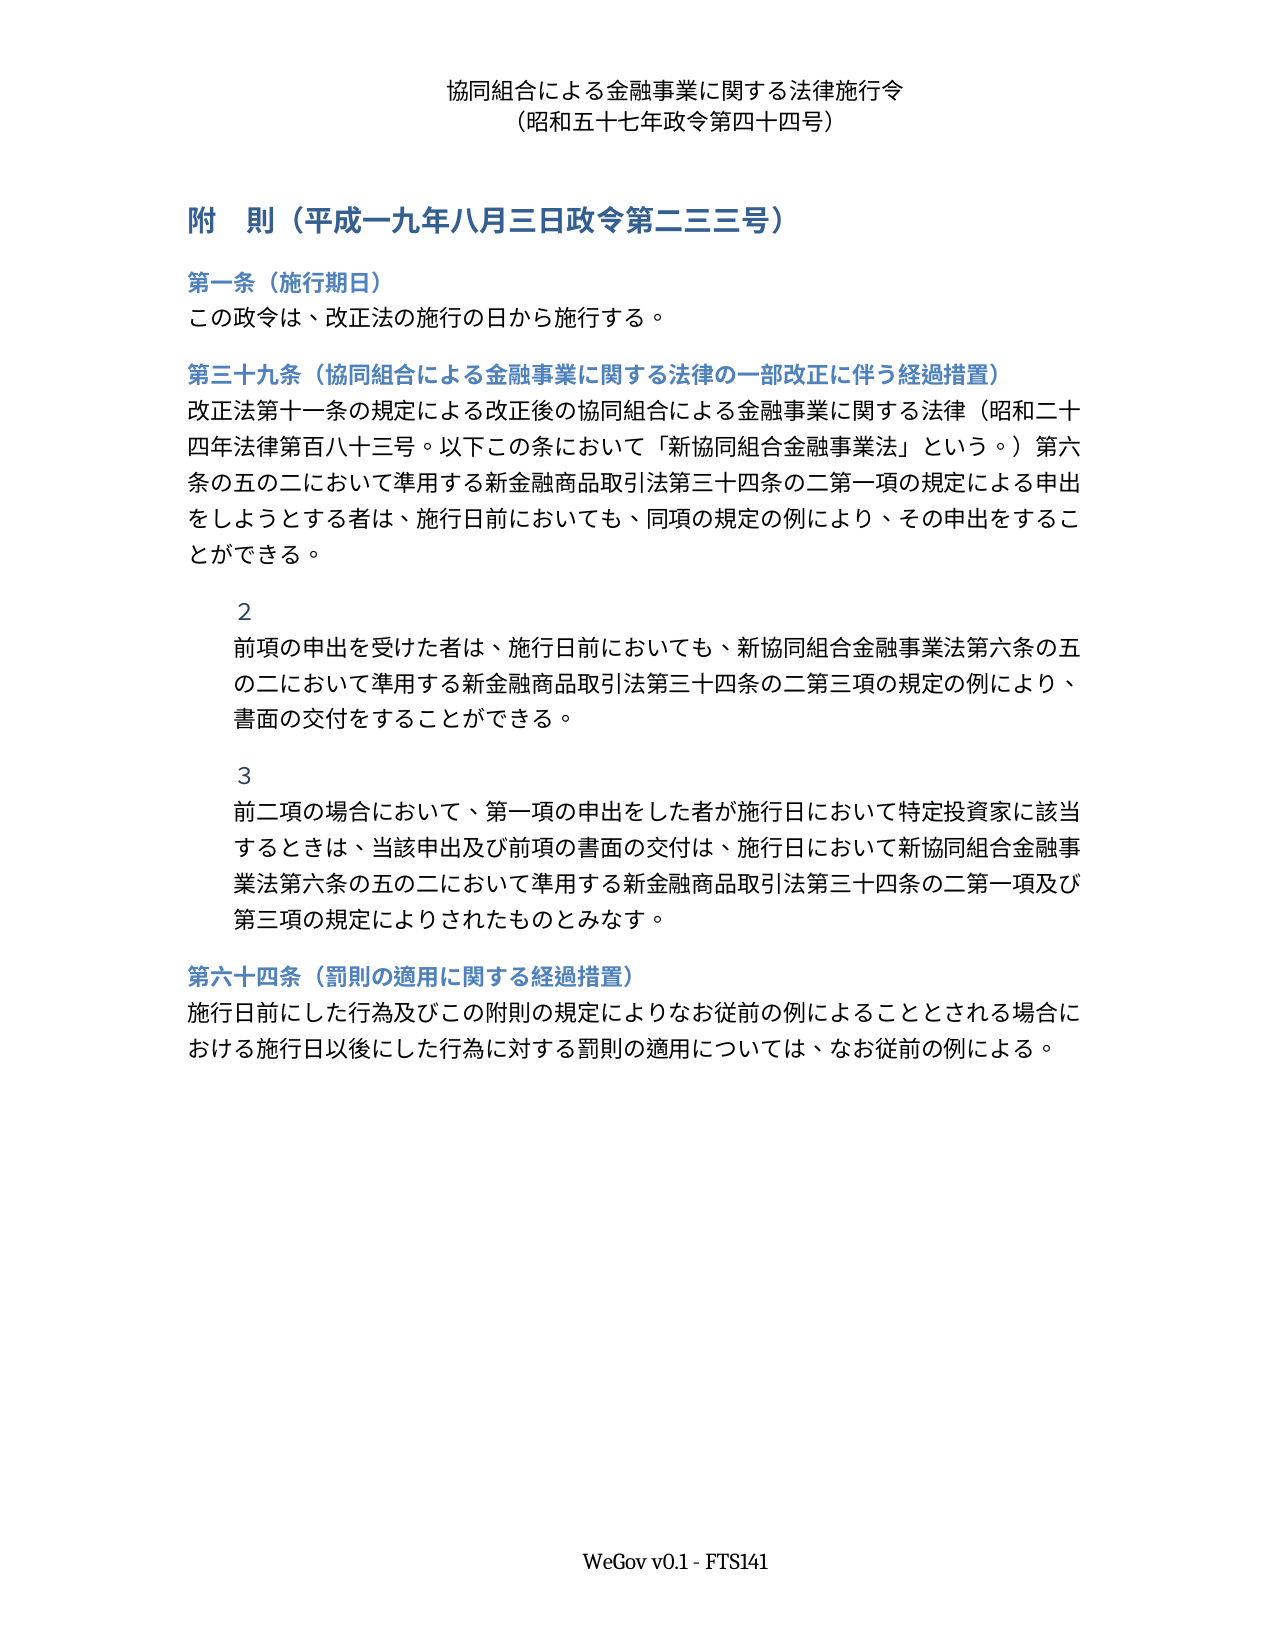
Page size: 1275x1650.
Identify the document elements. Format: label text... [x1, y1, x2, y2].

subtitle 第三十九条（協同組合による金融事業に関する法律の一部改正に伴う経過措置） [187, 359, 1087, 390]
text 前項の申出を受けた者は、施行日前においても、新協同組合金融事業法第六条の五の二において準用する新金融商品取引法第三十四条の二第三項の規定の例により、書面の交付をすることができる。 [233, 632, 1087, 735]
text 施行日前にした行為及びこの附則の規定によりなお従前の例によることとされる場合における施行日以後にした行為に対する罰則の適用については、なお従前の例による。 [187, 997, 1087, 1064]
text この政令は、改正法の施行の日から施行する。 [187, 302, 1087, 334]
subtitle 第六十四条（罰則の適用に関する経過措置） [187, 961, 1087, 992]
text 改正法第十一条の規定による改正後の協同組合による金融事業に関する法律（昭和二十四年法律第百八十三号。以下この条において「新協同組合金融事業法」という。）第六条の五の二において準用する新金融商品取引法第三十四条の二第一項の規定による申出をしようとする者は、施行日前においても、同項の規定の例により、その申出をすることができる。 [187, 395, 1087, 570]
text 前二項の場合において、第一項の申出をした者が施行日において特定投資家に該当するときは、当該申出及び前項の書面の交付は、施行日において新協同組合金融事業法第六条の五の二において準用する新金融商品取引法第三十四条の二第一項及び第三項の規定によりされたものとみなす。 [233, 796, 1087, 935]
subtitle 附 則（平成一九年八月三日政令第二三三号） [187, 200, 1087, 240]
subtitle ３ [233, 760, 1087, 791]
subtitle 第一条（施行期日） [187, 266, 1087, 298]
subtitle ２ [233, 596, 1087, 627]
